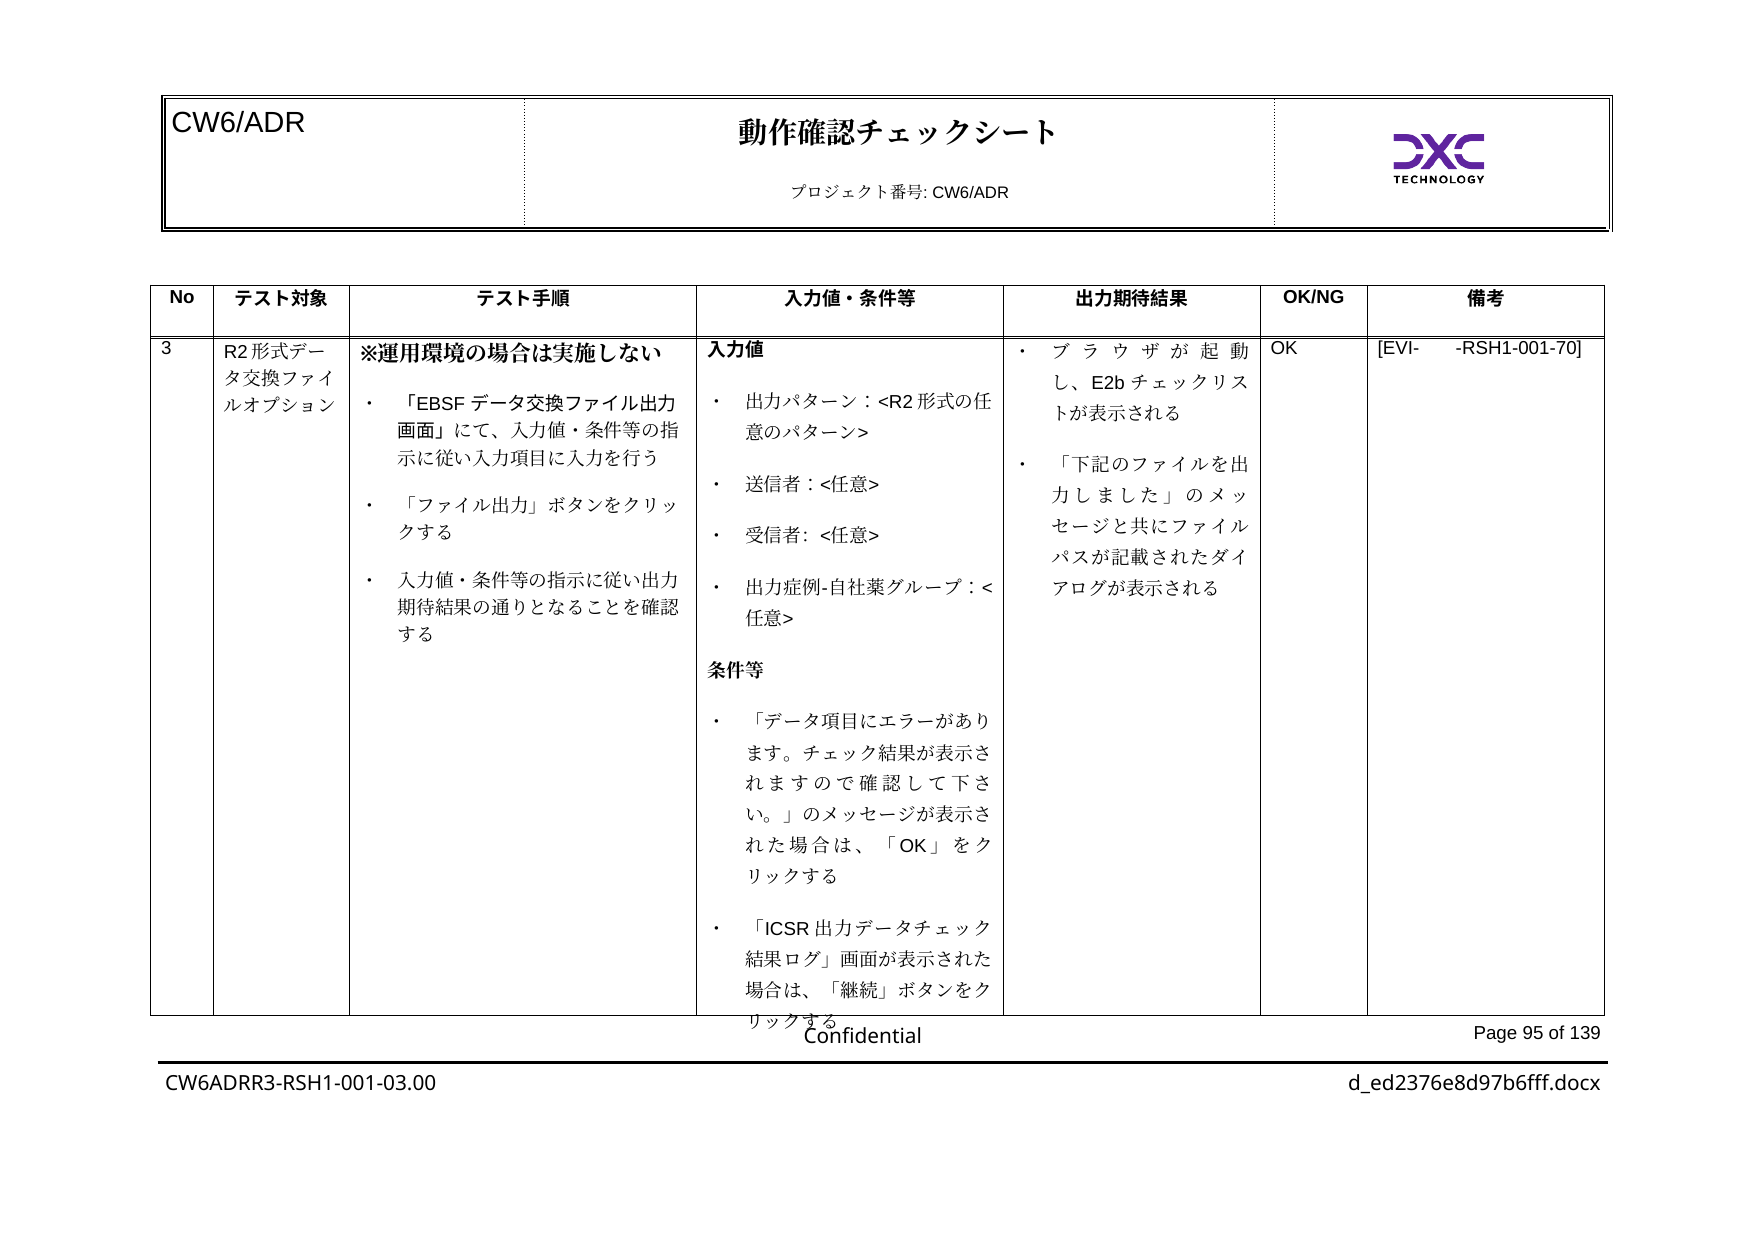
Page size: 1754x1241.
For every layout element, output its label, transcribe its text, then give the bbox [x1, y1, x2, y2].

table_header 備考 [1368, 286, 1604, 336]
table_header 入力値・条件等 [697, 286, 1003, 336]
table_header 出力期待結果 [1004, 286, 1260, 336]
table_cell [EVI- -RSH1-001-] [1368, 339, 1604, 1015]
table_header OK/NG [1261, 286, 1367, 336]
table_cell ※運用環境の場合は実施しない 「EBSF データ交換ファイル出力画面」にて、入力値・条件等の指示に従い入力項目に入力を行う 「ファイル出力」ボタンをクリックする 入力値・条件等の指示に従い出力期待結果の通りとなることを確認する [350, 339, 696, 1015]
table_header No [151, 286, 213, 336]
table_cell OK [1261, 339, 1367, 1015]
table_cell R2形式データ交換ファイルオプション [214, 339, 349, 1015]
table_cell ブラウザが起動し、E2bチェックリストが表示される 「下記のファイルを出力しました」のメッセージと共にファイルパスが記載されたダイアログが表示される [1004, 339, 1260, 1015]
table_cell 3 [151, 339, 213, 1015]
picture [1378, 118, 1499, 199]
table_header テスト対象 [214, 286, 349, 336]
table_header テスト手順 [350, 286, 696, 336]
table_cell 入力値 出力パターン：<R2形式の任意のパターン> 送信者：<任意> 受信者：<任意> 出力症例-自社薬グループ：<任意> 条件等 「データ項目にエラーがあります。チェック結果が表示されますので確認して下さい。」のメッセージが表示された場合は、「OK」をクリックする 「ICSR出力データチェック結果ログ」画面が表示された場合は、「継続」ボタンをクリックする 「エラーがありますが、このまま処理を続行して帳票を出力しますか?」のメッセージが表示された場合は、「はい」をクリックする 「チェックリストを出力しますか？」のメッセージが表示されるので「はい」をクリックする [697, 339, 1003, 1015]
